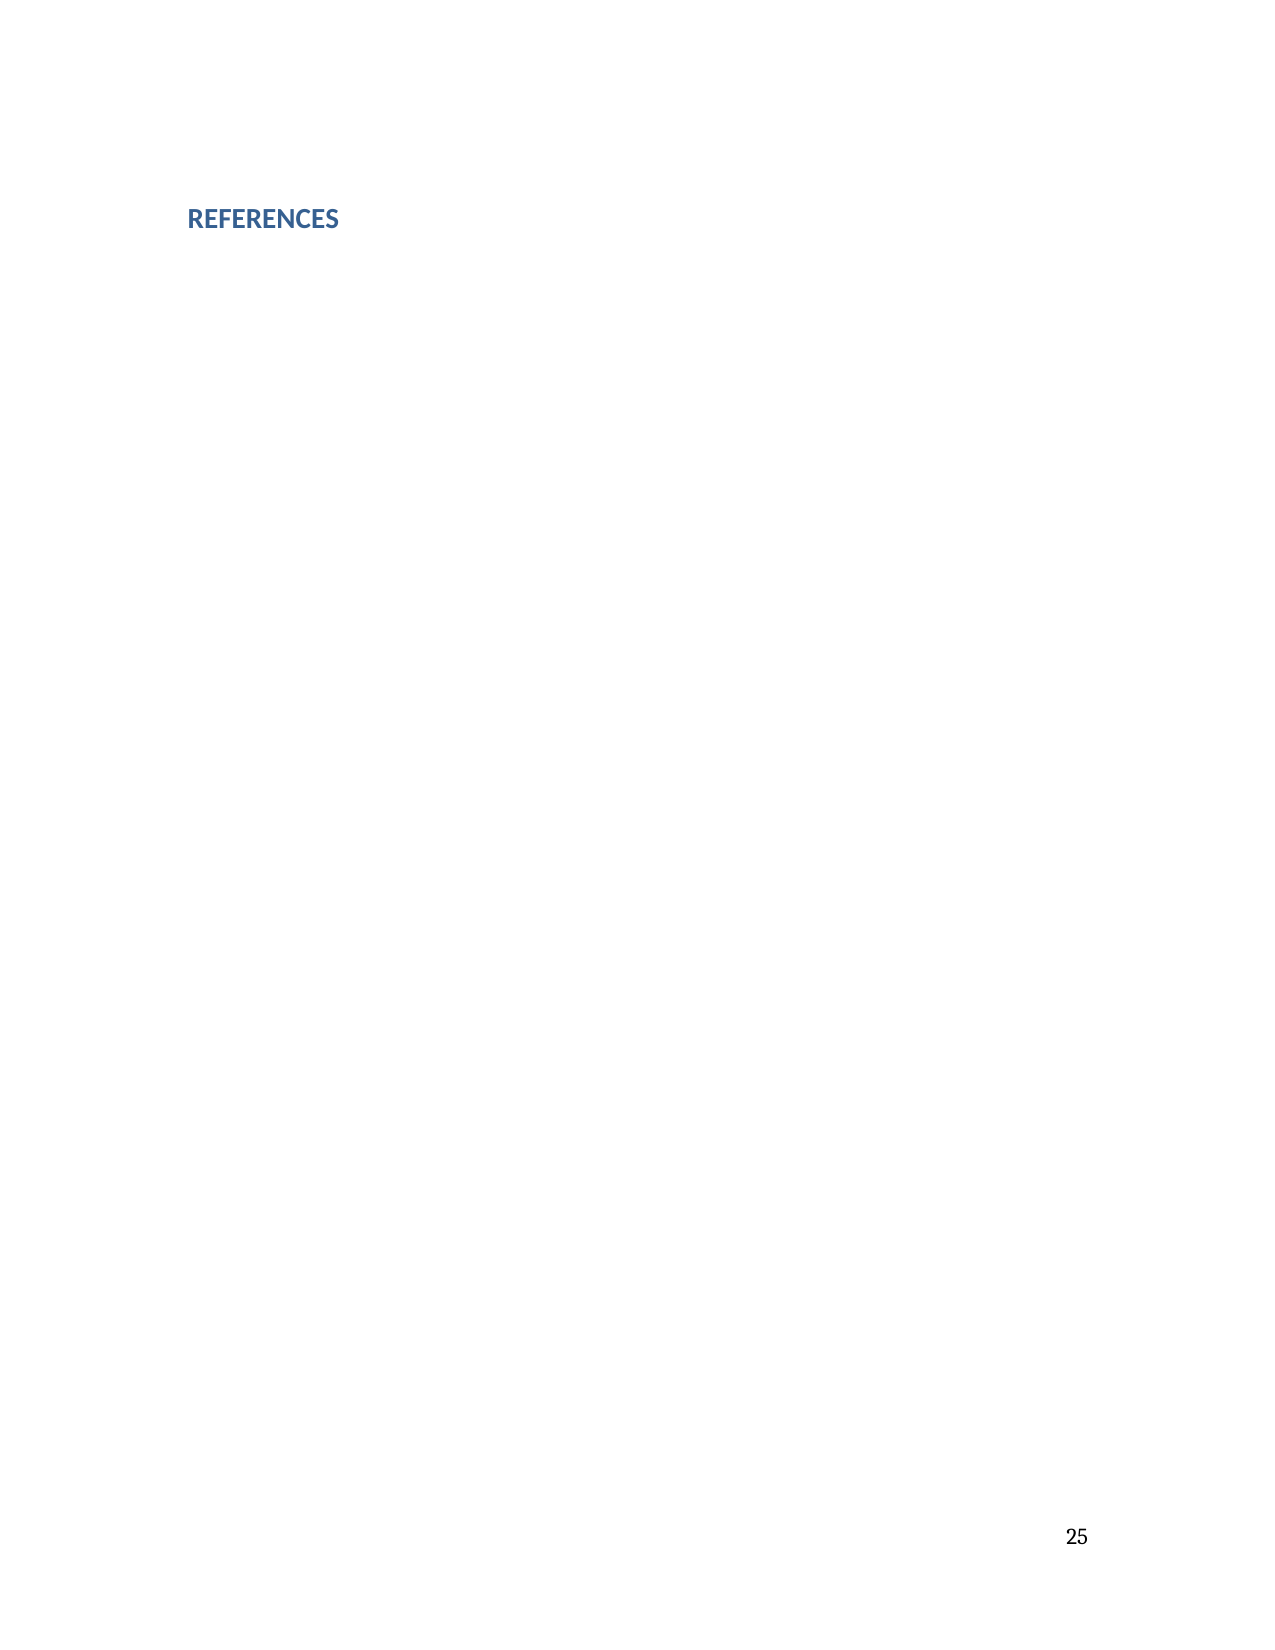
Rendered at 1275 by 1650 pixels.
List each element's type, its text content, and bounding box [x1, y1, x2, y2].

subtitle REFERENCES [187, 200, 1087, 236]
